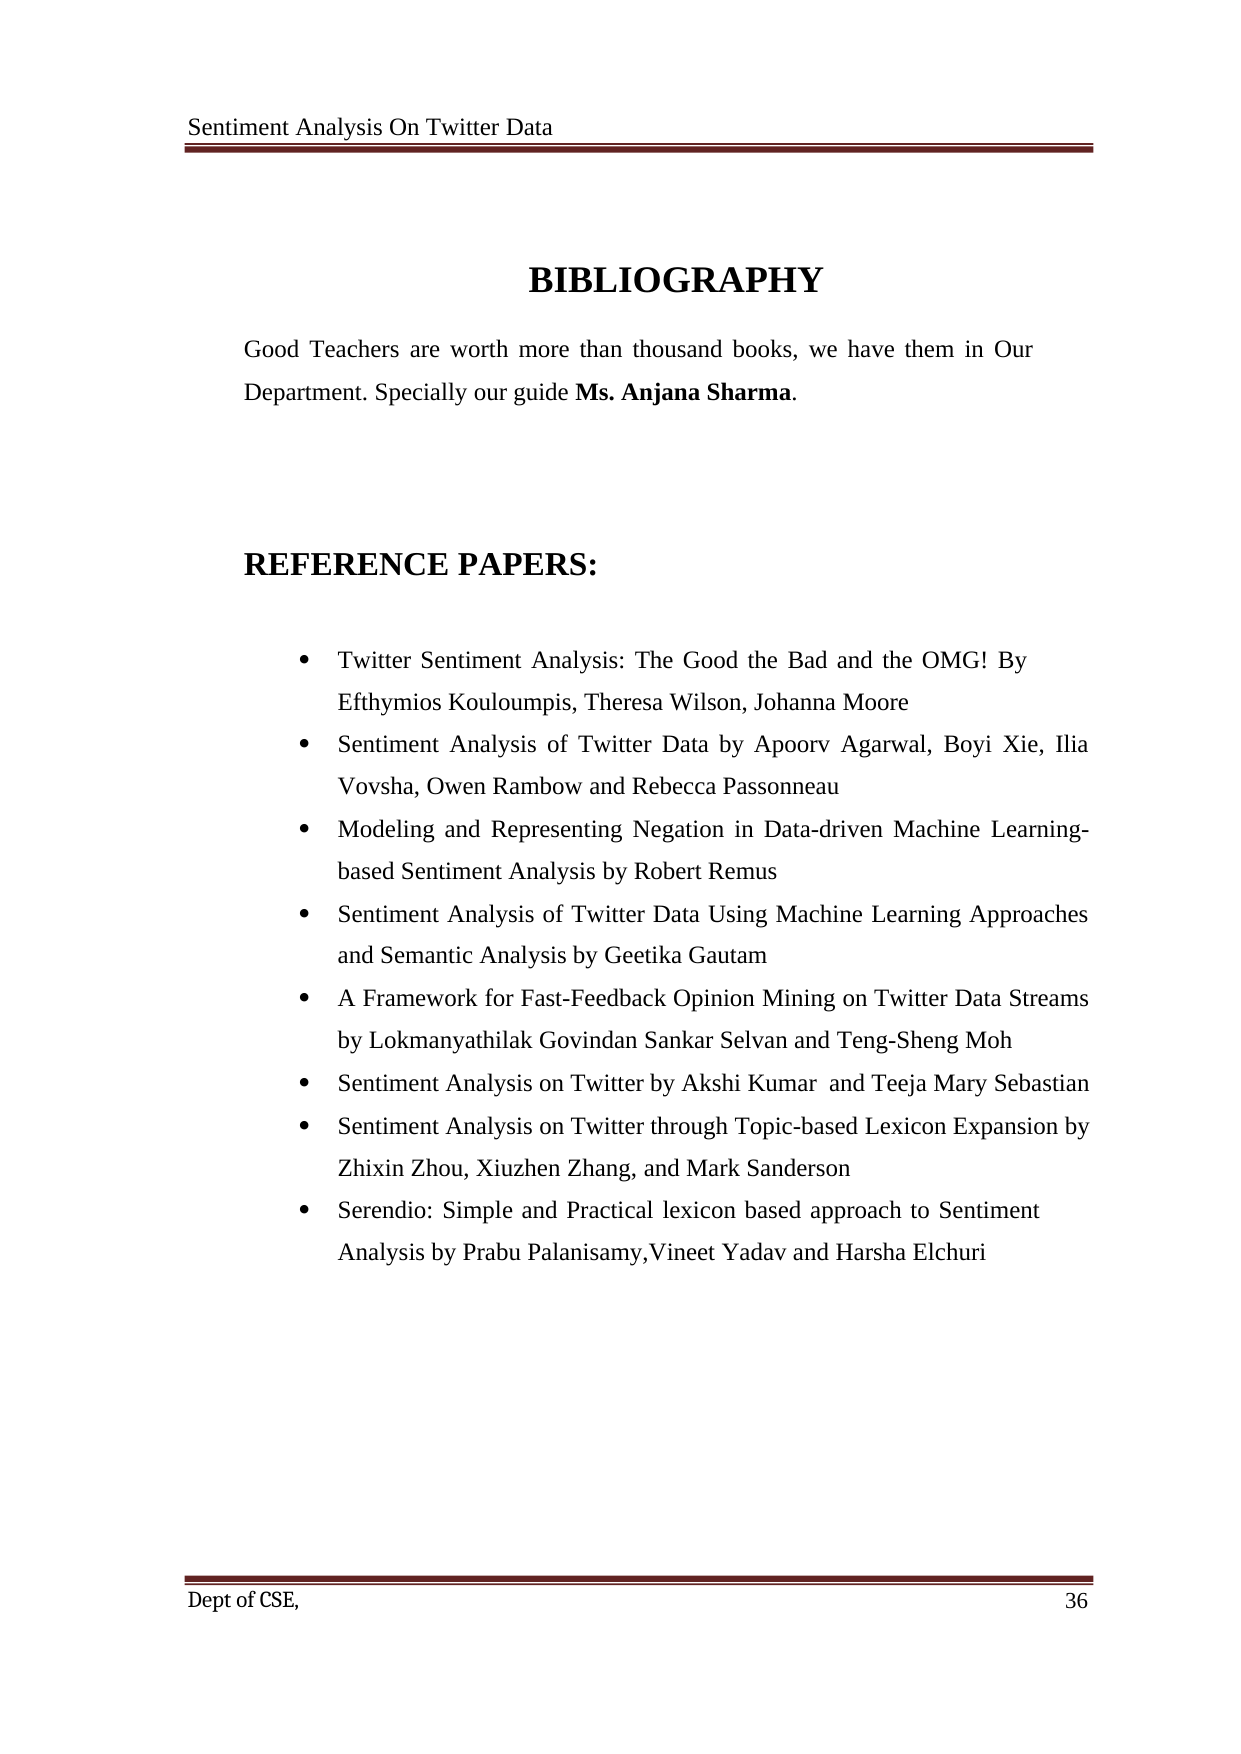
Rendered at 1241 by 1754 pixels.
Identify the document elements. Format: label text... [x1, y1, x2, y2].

list Modeling and Representing Negation in Data-driven Machine Learning- based Sentiment Analysis by Robert Remus [300, 814, 1091, 884]
subtitle BIBLIOGRAPHY [528, 257, 1163, 300]
list Twitter Sentiment Analysis: The Good the Bad and the OMG! By Efthymios Kouloumpis, Theresa Wilson, Johanna Moore [300, 645, 1090, 716]
list Sentiment Analysis of Twitter Data Using Machine Learning Approaches and Semantic Analysis by Geetika Gautam [300, 899, 1090, 969]
subtitle REFERENCE PAPERS: [244, 544, 1163, 583]
list Sentiment Analysis of Twitter Data by Apoorv Agarwal, Boyi Xie, Ilia Vovsha, Owen Rambow and Rebecca Passonneau [300, 729, 1090, 800]
list A Framework for Fast-Feedback Opinion Mining on Twitter Data Streams by Lokmanyathilak Govindan Sankar Selvan and Teng-Sheng Moh [300, 983, 1091, 1054]
list Sentiment Analysis on Twitter by Akshi Kumar and Teeja Mary Sebastian [300, 1068, 1163, 1097]
text Good Teachers are worth more than thousand books, we have them in Our Department. Specially our guide Ms. Anjana Sharma. [244, 334, 1049, 406]
list Serendio: Simple and Practical lexicon based approach to Sentiment Analysis by Prabu Palanisamy,Vineet Yadav and Harsha Elchuri [300, 1196, 1090, 1266]
list Sentiment Analysis on Twitter through Topic-based Lexicon Expansion by Zhixin Zhou, Xiuzhen Zhang, and Mark Sanderson [300, 1111, 1091, 1181]
